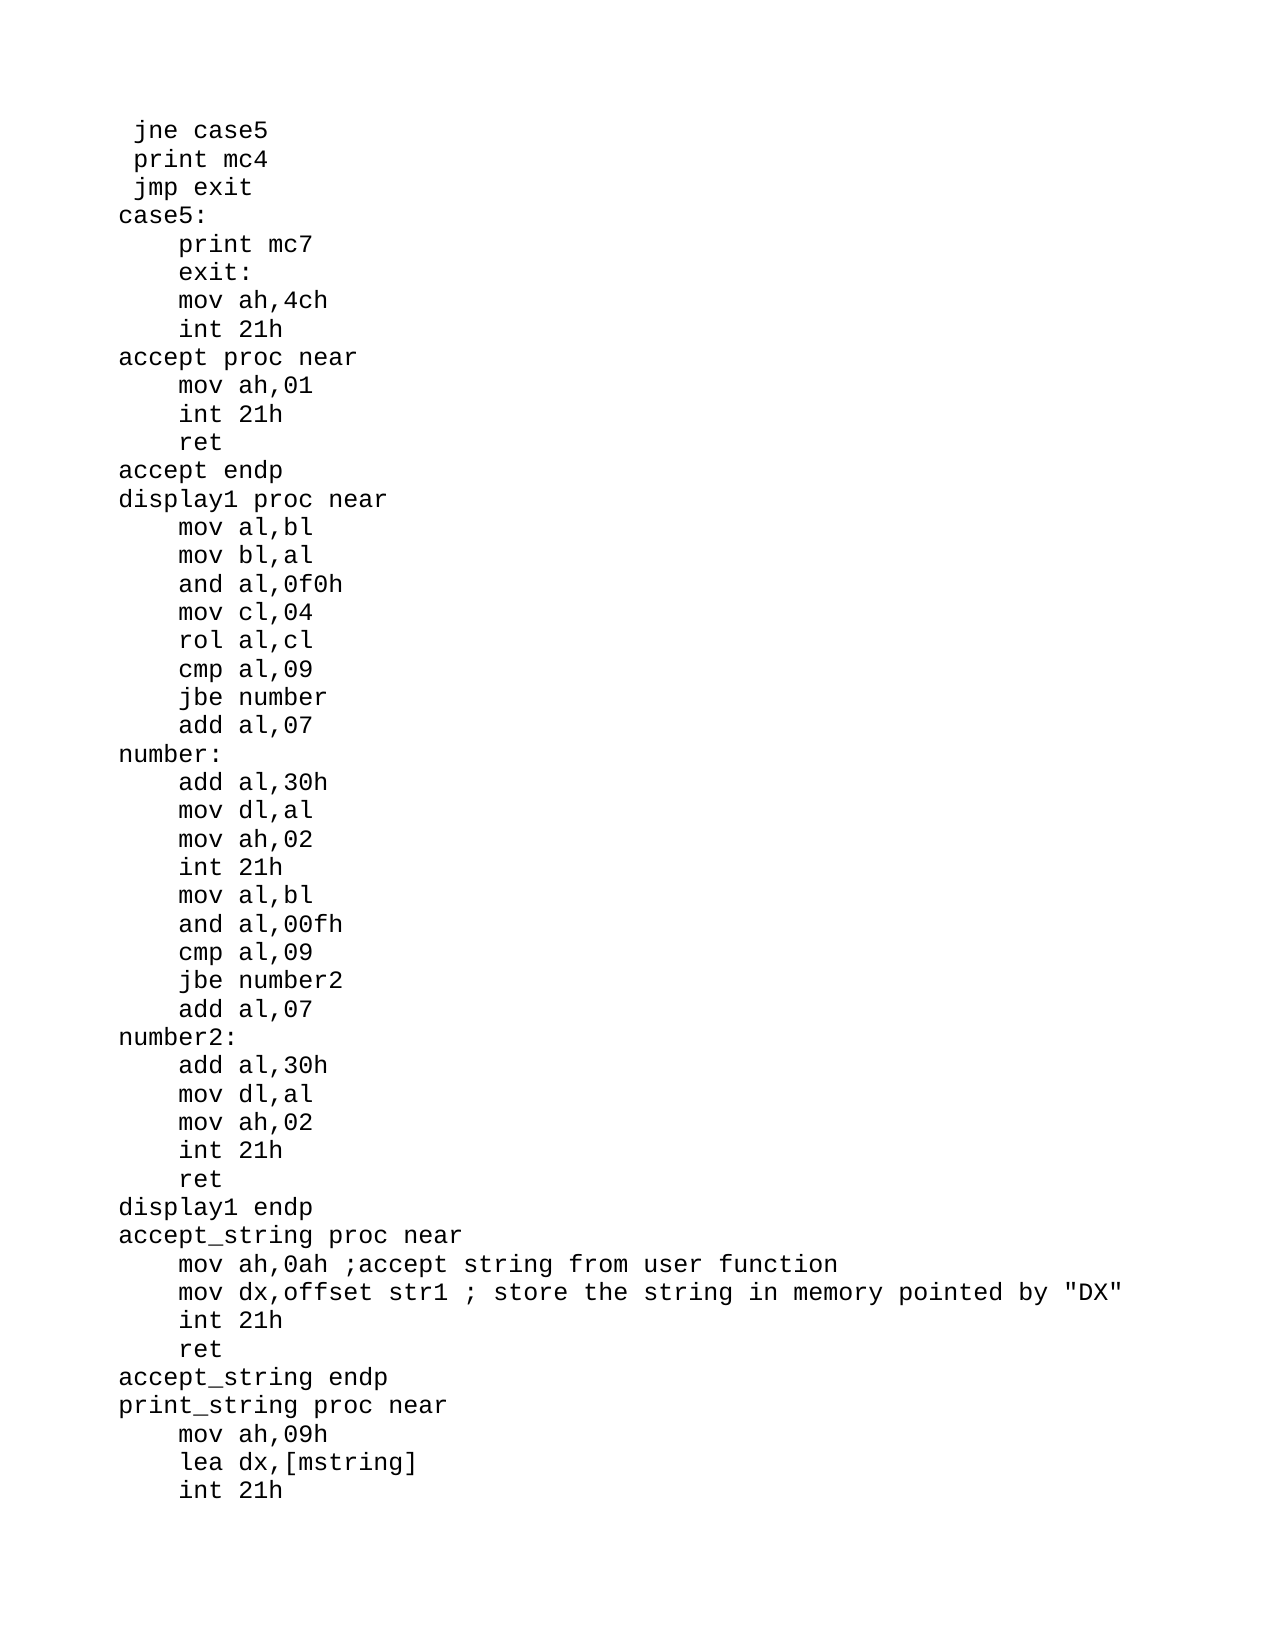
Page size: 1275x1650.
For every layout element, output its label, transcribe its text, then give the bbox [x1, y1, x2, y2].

text mov bl,al [118, 543, 1157, 571]
text jbe number [118, 685, 1157, 713]
text int 21h [118, 401, 1157, 430]
text add al,07 [118, 713, 1157, 741]
text mov ah,02 [118, 826, 1157, 855]
text mov dl,al [118, 1081, 1157, 1110]
text jmp exit [118, 175, 1157, 203]
text ret [118, 1166, 1157, 1195]
text mov ah,4ch [118, 288, 1157, 316]
text accept_string endp [118, 1365, 1157, 1393]
text accept_string proc near [118, 1223, 1157, 1251]
text int 21h [118, 1308, 1157, 1336]
text ret [118, 430, 1157, 458]
text mov dx,offset str1 ; store the string in memory pointed by "DX" [118, 1280, 1157, 1308]
text accept endp [118, 458, 1157, 486]
text and al,00fh [118, 911, 1157, 940]
text number2: [118, 1025, 1157, 1053]
text jne case5 [118, 118, 1157, 146]
text lea dx,[mstring] [118, 1450, 1157, 1478]
text print mc4 [118, 146, 1157, 175]
text mov al,bl [118, 515, 1157, 543]
text rol al,cl [118, 628, 1157, 656]
text mov al,bl [118, 883, 1157, 911]
text int 21h [118, 316, 1157, 345]
text int 21h [118, 1478, 1157, 1506]
text accept proc near [118, 345, 1157, 373]
text mov ah,09h [118, 1421, 1157, 1450]
text cmp al,09 [118, 940, 1157, 968]
text add al,07 [118, 996, 1157, 1025]
text print mc7 [118, 231, 1157, 260]
text print_string proc near [118, 1393, 1157, 1421]
text add al,30h [118, 770, 1157, 798]
text int 21h [118, 1138, 1157, 1166]
text exit: [118, 260, 1157, 288]
text int 21h [118, 855, 1157, 883]
text mov ah,0ah ;accept string from user function [118, 1251, 1157, 1280]
text mov dl,al [118, 798, 1157, 826]
text mov ah,02 [118, 1110, 1157, 1138]
text case5: [118, 203, 1157, 231]
text jbe number2 [118, 968, 1157, 996]
text mov cl,04 [118, 600, 1157, 628]
text and al,0f0h [118, 571, 1157, 600]
text cmp al,09 [118, 656, 1157, 685]
text display1 endp [118, 1195, 1157, 1223]
text add al,30h [118, 1053, 1157, 1081]
text number: [118, 741, 1157, 770]
text mov ah,01 [118, 373, 1157, 401]
text display1 proc near [118, 486, 1157, 515]
text ret [118, 1336, 1157, 1365]
